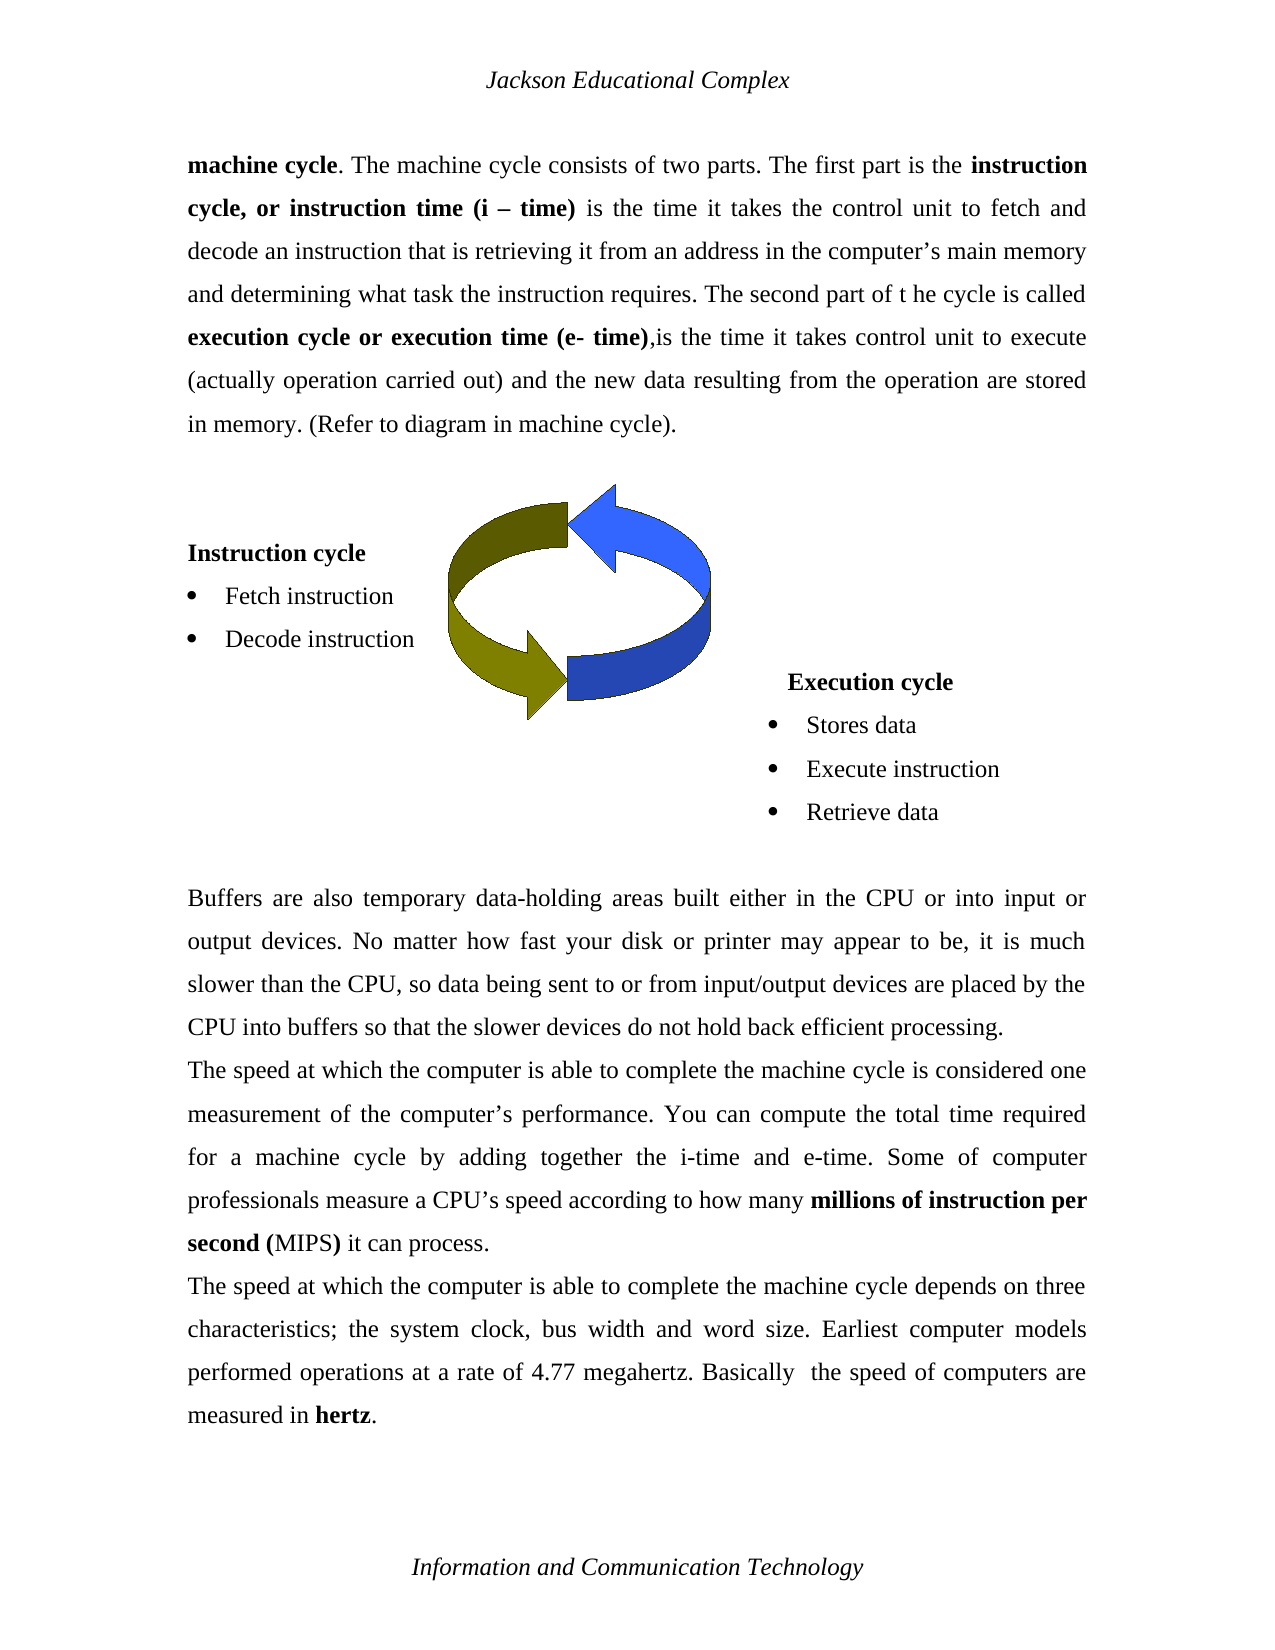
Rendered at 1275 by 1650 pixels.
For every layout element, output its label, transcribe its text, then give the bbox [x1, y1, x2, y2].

list Retrieve data [769, 797, 1087, 826]
text Buffers are also temporary data-holding areas built either in the CPU or into input or output devices. No matter how fast your disk or printer may appear to be, it is much slower than the CPU, so data being sent to or from input/output devices are placed by the CPU into buffers so that the slower devices do not hold back efficient processing. [187, 883, 1087, 1041]
text The speed at which the computer is able to complete the machine cycle is considered one measurement of the computer’s performance. You can compute the total time required for a machine cycle by adding together the i-time and e-time. Some of computer professionals measure a CPU’s speed according to how many millions of instruction per second (MIPS) it can process. [187, 1056, 1087, 1257]
text The speed at which the computer is able to complete the machine cycle depends on three characteristics; the system clock, bus width and word size. Earliest computer models performed operations at a rate of 4.77 megahertz. Basically the speed of computers are measured in hertz. [187, 1271, 1087, 1429]
text Execution cycle [769, 667, 1087, 696]
text Instruction cycle [187, 538, 1087, 567]
list Fetch instruction [187, 581, 1087, 610]
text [187, 150, 1087, 437]
list Stores data [769, 711, 1087, 739]
list Decode instruction [187, 624, 1087, 653]
list Execute instruction [769, 754, 1087, 782]
